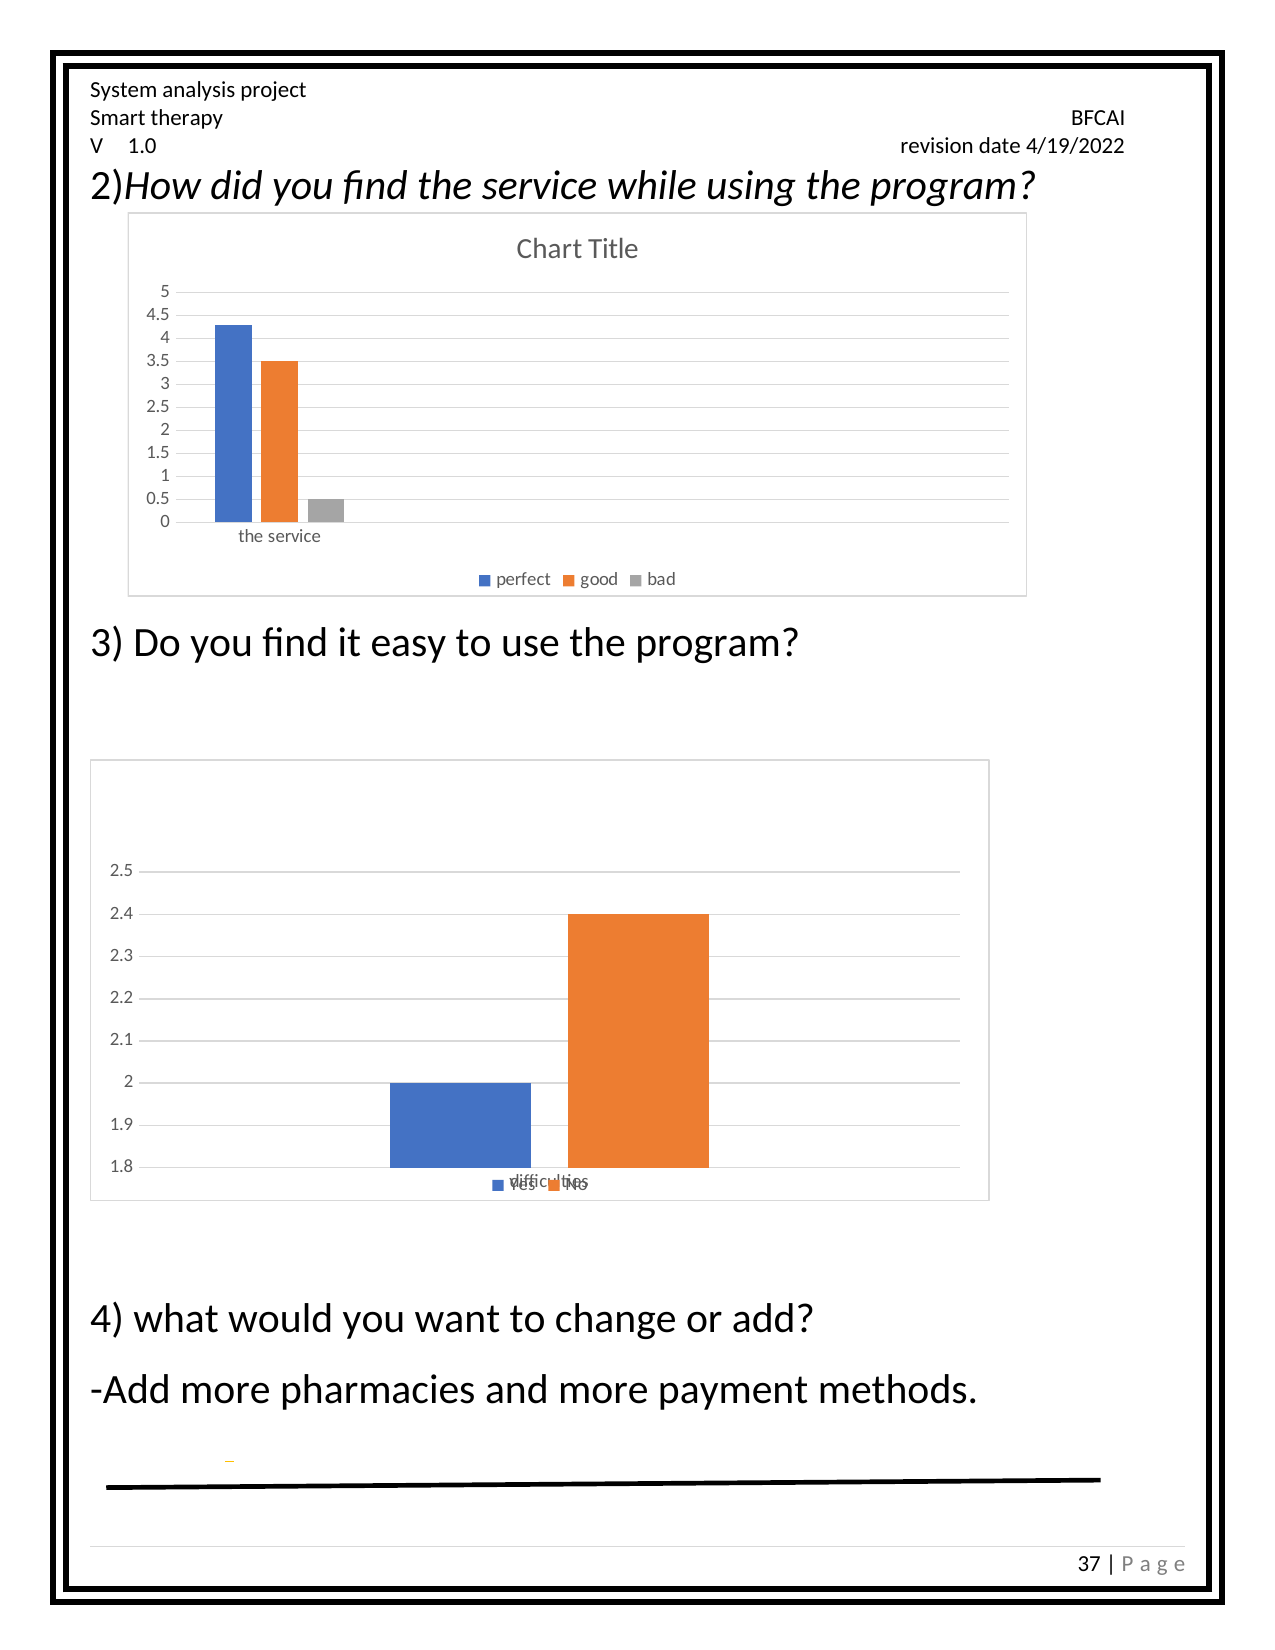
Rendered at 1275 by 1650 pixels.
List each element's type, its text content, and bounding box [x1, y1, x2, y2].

text 2)How did you find the service while using the program? [90, 159, 1185, 597]
text 3) Do you find it easy to use the program? [90, 616, 1185, 667]
text -Add more pharmacies and more payment methods. [90, 1363, 1185, 1414]
text 4) what would you want to change or add? [90, 1292, 1185, 1343]
